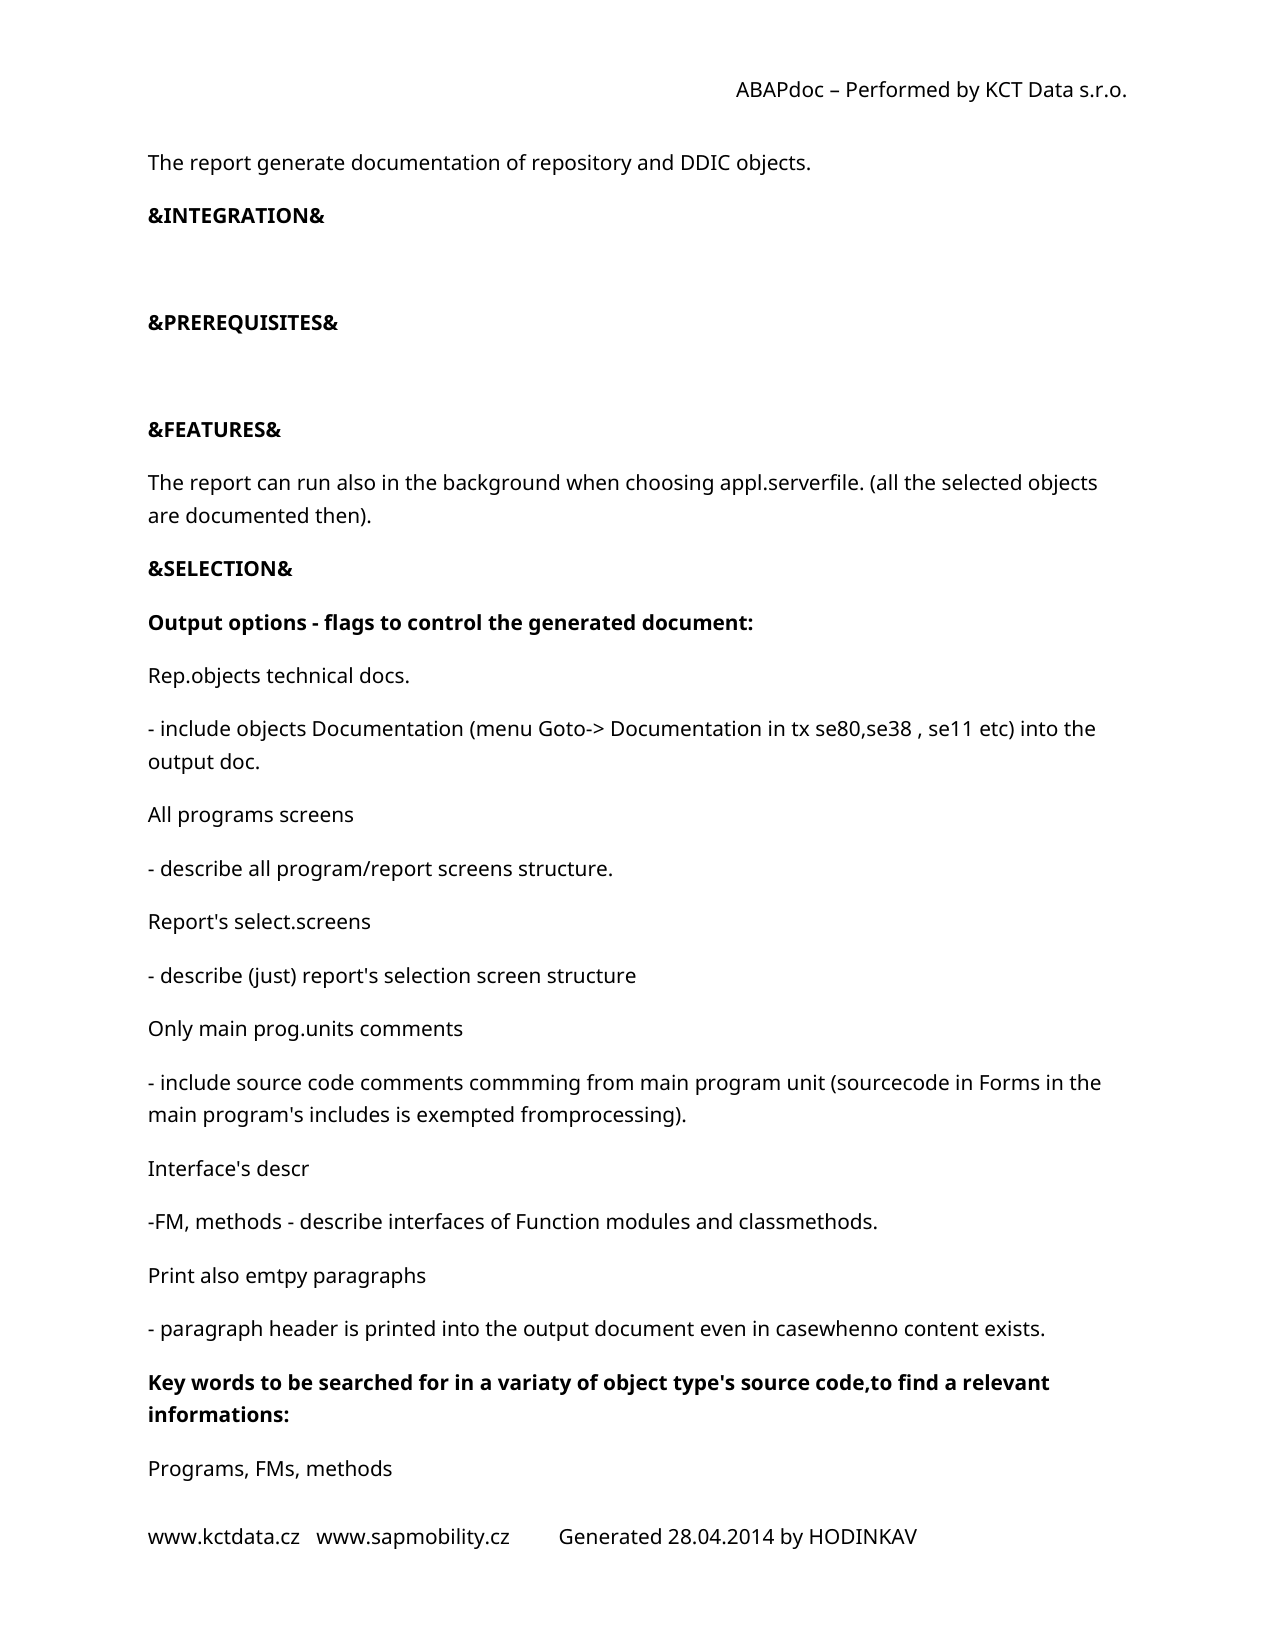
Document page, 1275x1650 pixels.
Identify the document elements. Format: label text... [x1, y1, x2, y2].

text All programs screens [148, 801, 1127, 829]
text Print also emtpy paragraphs [148, 1261, 1127, 1289]
text Interface's descr [148, 1154, 1127, 1182]
text &FEATURES& [148, 415, 1127, 443]
text - include objects Documentation (menu Goto-> Documentation in tx se80,se38 , se11 etc) into the output doc. [148, 714, 1127, 776]
text - describe all program/report screens structure. [148, 854, 1127, 882]
text - include source code comments commming from main program unit (sourcecode in Forms in the main program's includes is exempted fromprocessing). [148, 1068, 1127, 1129]
text Report's select.screens [148, 907, 1127, 936]
text &INTEGRATION& [148, 201, 1127, 229]
text &SELECTION& [148, 554, 1127, 583]
text Only main prog.units comments [148, 1014, 1127, 1043]
text - describe (just) report's selection screen structure [148, 961, 1127, 989]
text Rep.objects technical docs. [148, 661, 1127, 689]
text - paragraph header is printed into the output document even in casewhenno content exists. [148, 1314, 1127, 1343]
text The report generate documentation of repository and DDIC objects. [148, 148, 1127, 176]
text Output options - flags to control the generated document: [148, 608, 1127, 636]
text -FM, methods - describe interfaces of Function modules and classmethods. [148, 1207, 1127, 1236]
text Key words to be searched for in a variaty of object type's source code,to find a relevant informations: [148, 1368, 1127, 1429]
text The report can run also in the background when choosing appl.serverfile. (all the selected objects are documented then). [148, 468, 1127, 529]
text Programs, FMs, methods [148, 1454, 1127, 1482]
text &PREREQUISITES& [148, 308, 1127, 336]
